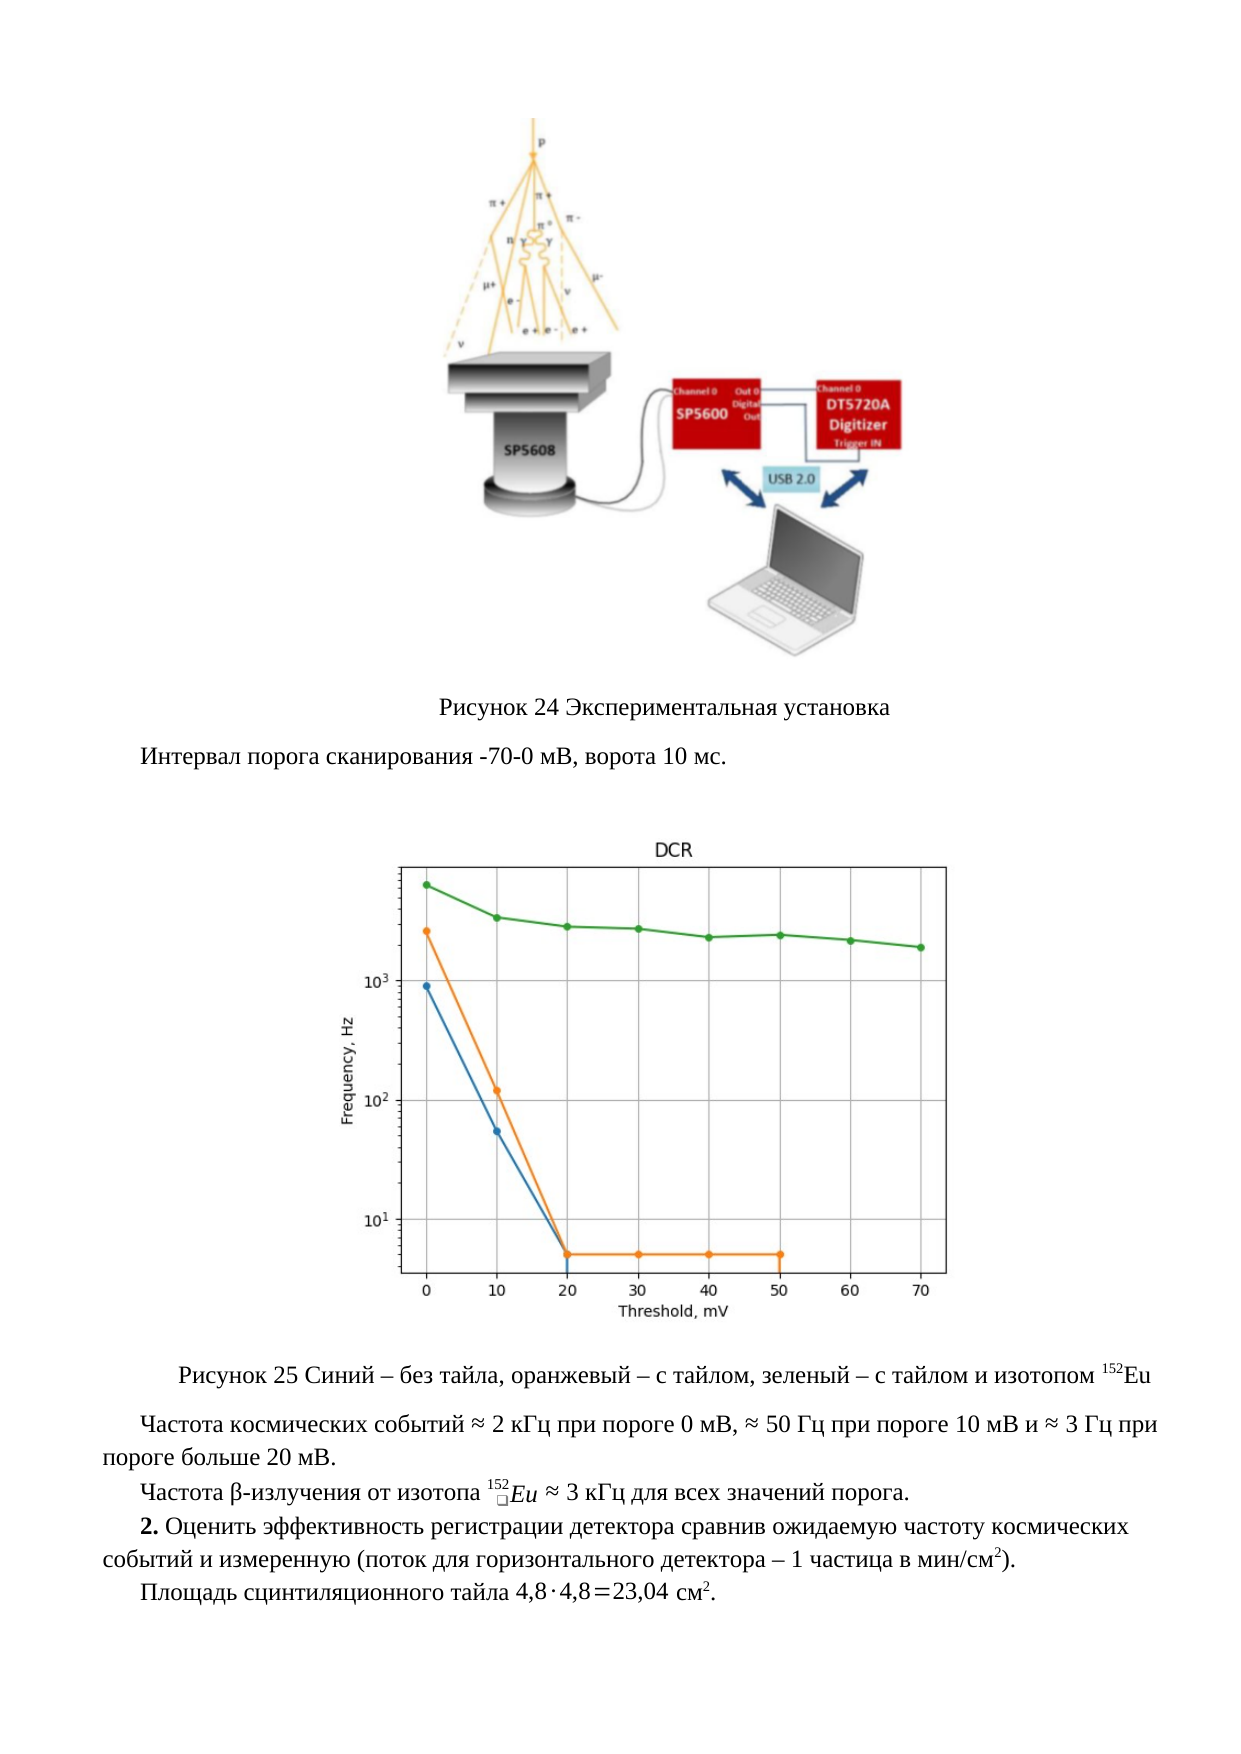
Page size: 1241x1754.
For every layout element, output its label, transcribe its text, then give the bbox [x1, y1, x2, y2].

picture [438, 118, 911, 666]
text Частота β-излучения от изотопа 3 кГц для всех значений порога. [102, 1476, 1171, 1507]
text Площадь сцинтиляционного тайла см2. [102, 1577, 1171, 1606]
text 2. Оценить эффективность регистрации детектора сравнив ожидаемую частоту космических событий и измеренную (поток для горизонтального детектора – 1 частица в мин/см2). [102, 1511, 1171, 1573]
text Интервал порога сканирования -70-0 мВ, ворота 10 мс. [102, 741, 1171, 770]
text Частота космических событий 2 кГц при пороге 0 мВ, 50 Гц при пороге 10 мВ и 3 Гц при пороге больше 20 мВ. [102, 1409, 1171, 1471]
picture [313, 803, 1016, 1331]
